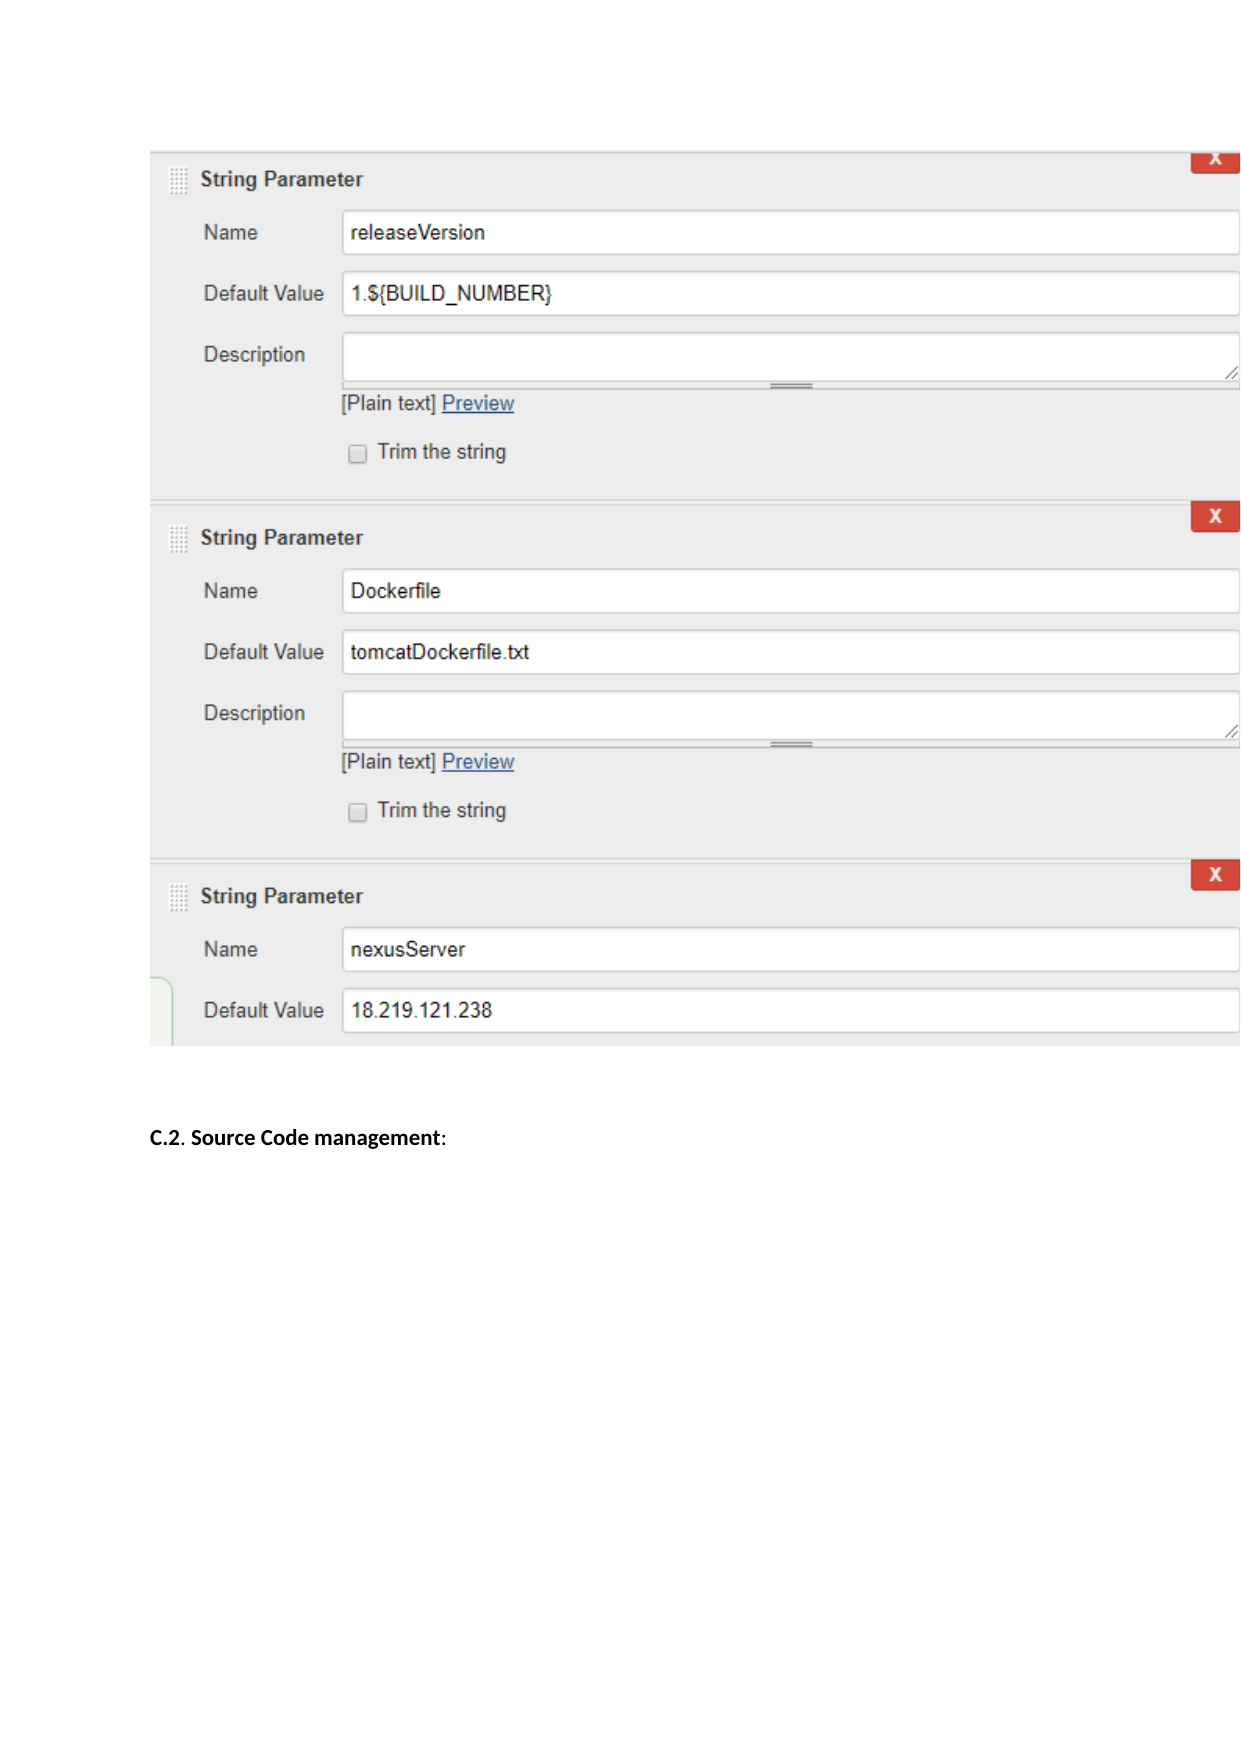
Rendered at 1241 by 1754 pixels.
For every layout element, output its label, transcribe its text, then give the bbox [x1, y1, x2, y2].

picture [150, 150, 1241, 1046]
text C.2. Source Code management: [150, 1123, 1090, 1151]
